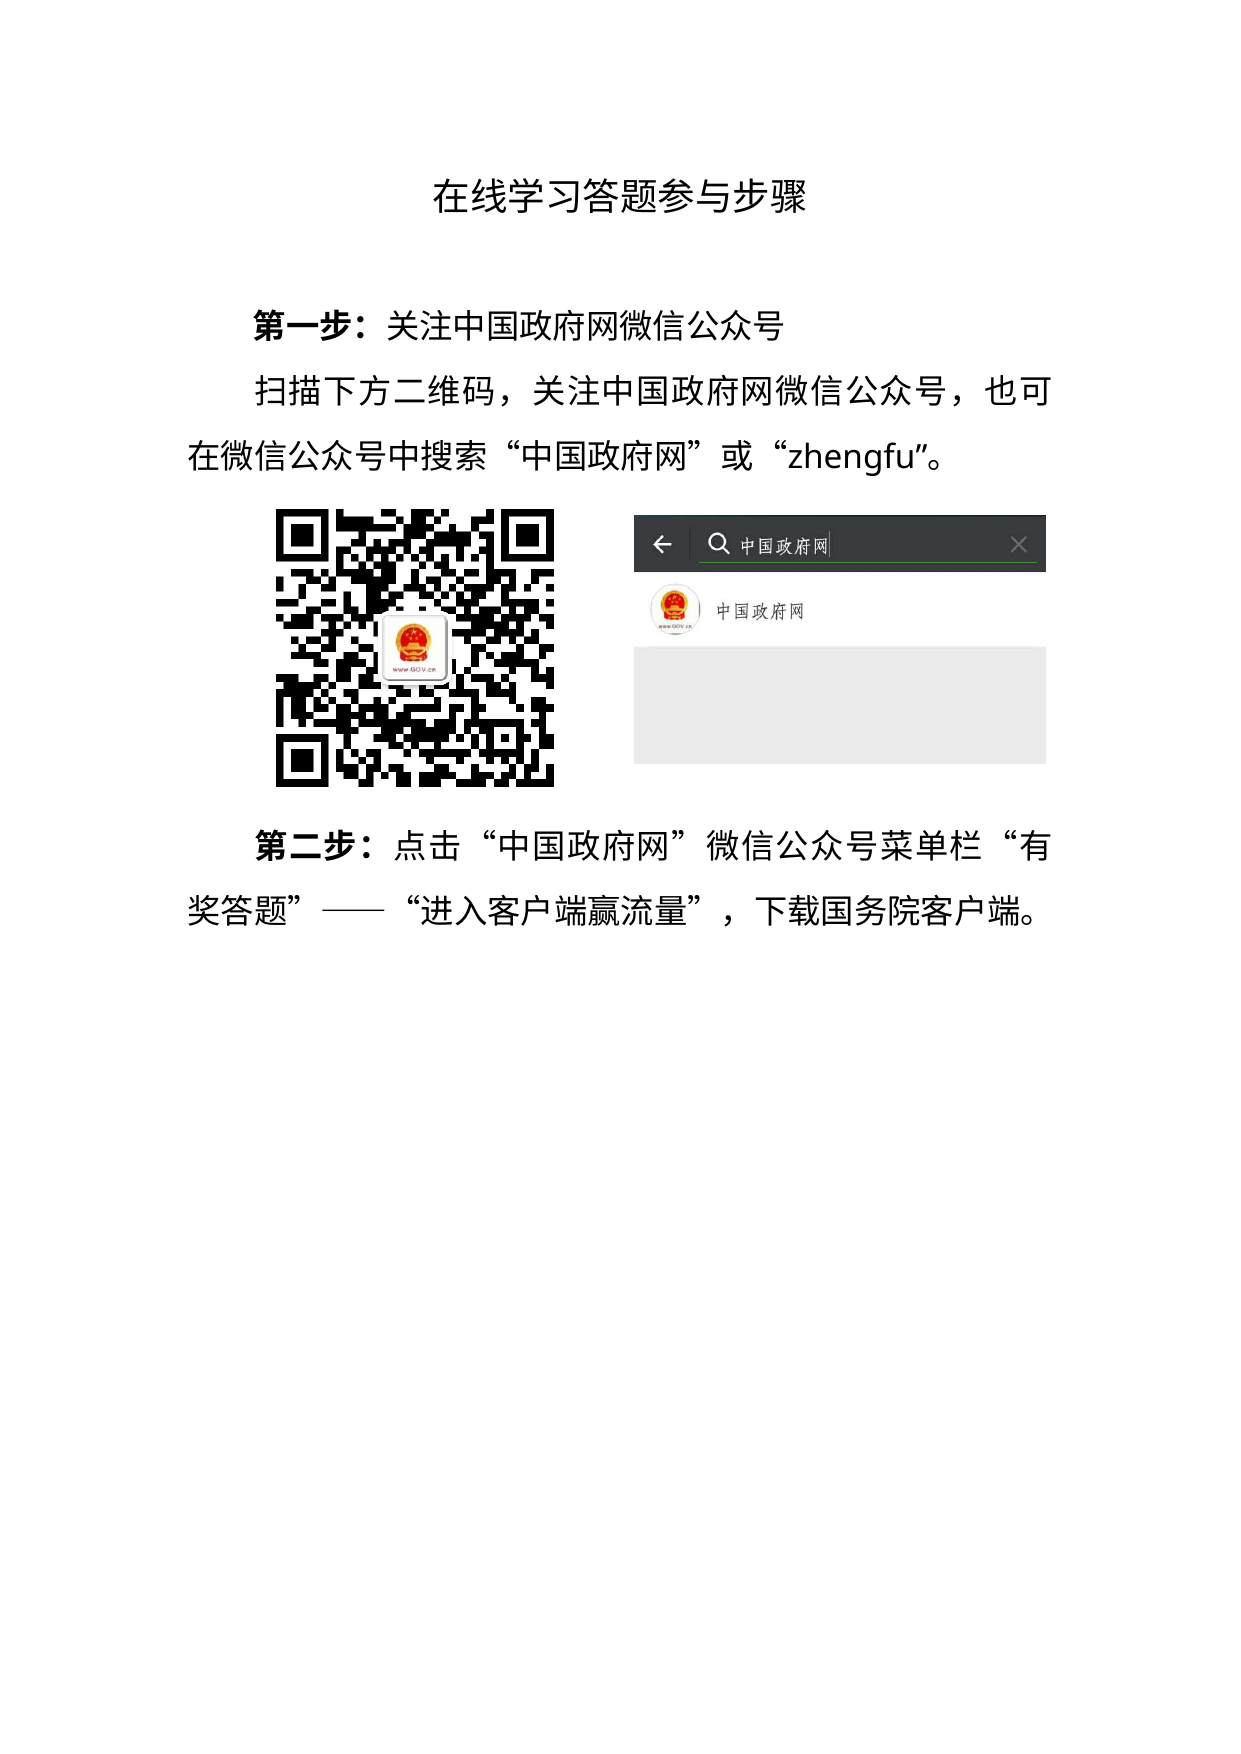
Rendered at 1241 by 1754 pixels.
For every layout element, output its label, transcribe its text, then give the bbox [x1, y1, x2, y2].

picture [253, 486, 576, 809]
picture [634, 515, 1046, 764]
text 在线学习答题参与步骤 [187, 162, 1053, 227]
text 第二步：点击“中国政府网”微信公众号菜单栏“有奖答题”——“进入客户端赢流量”，下载国务院客户端。 [187, 812, 1053, 942]
text 第一步：关注中国政府网微信公众号 [187, 292, 1053, 357]
text 扫描下方二维码，关注中国政府网微信公众号，也可在微信公众号中搜索“中国政府网”或“zhengfu”。 [187, 357, 1053, 487]
